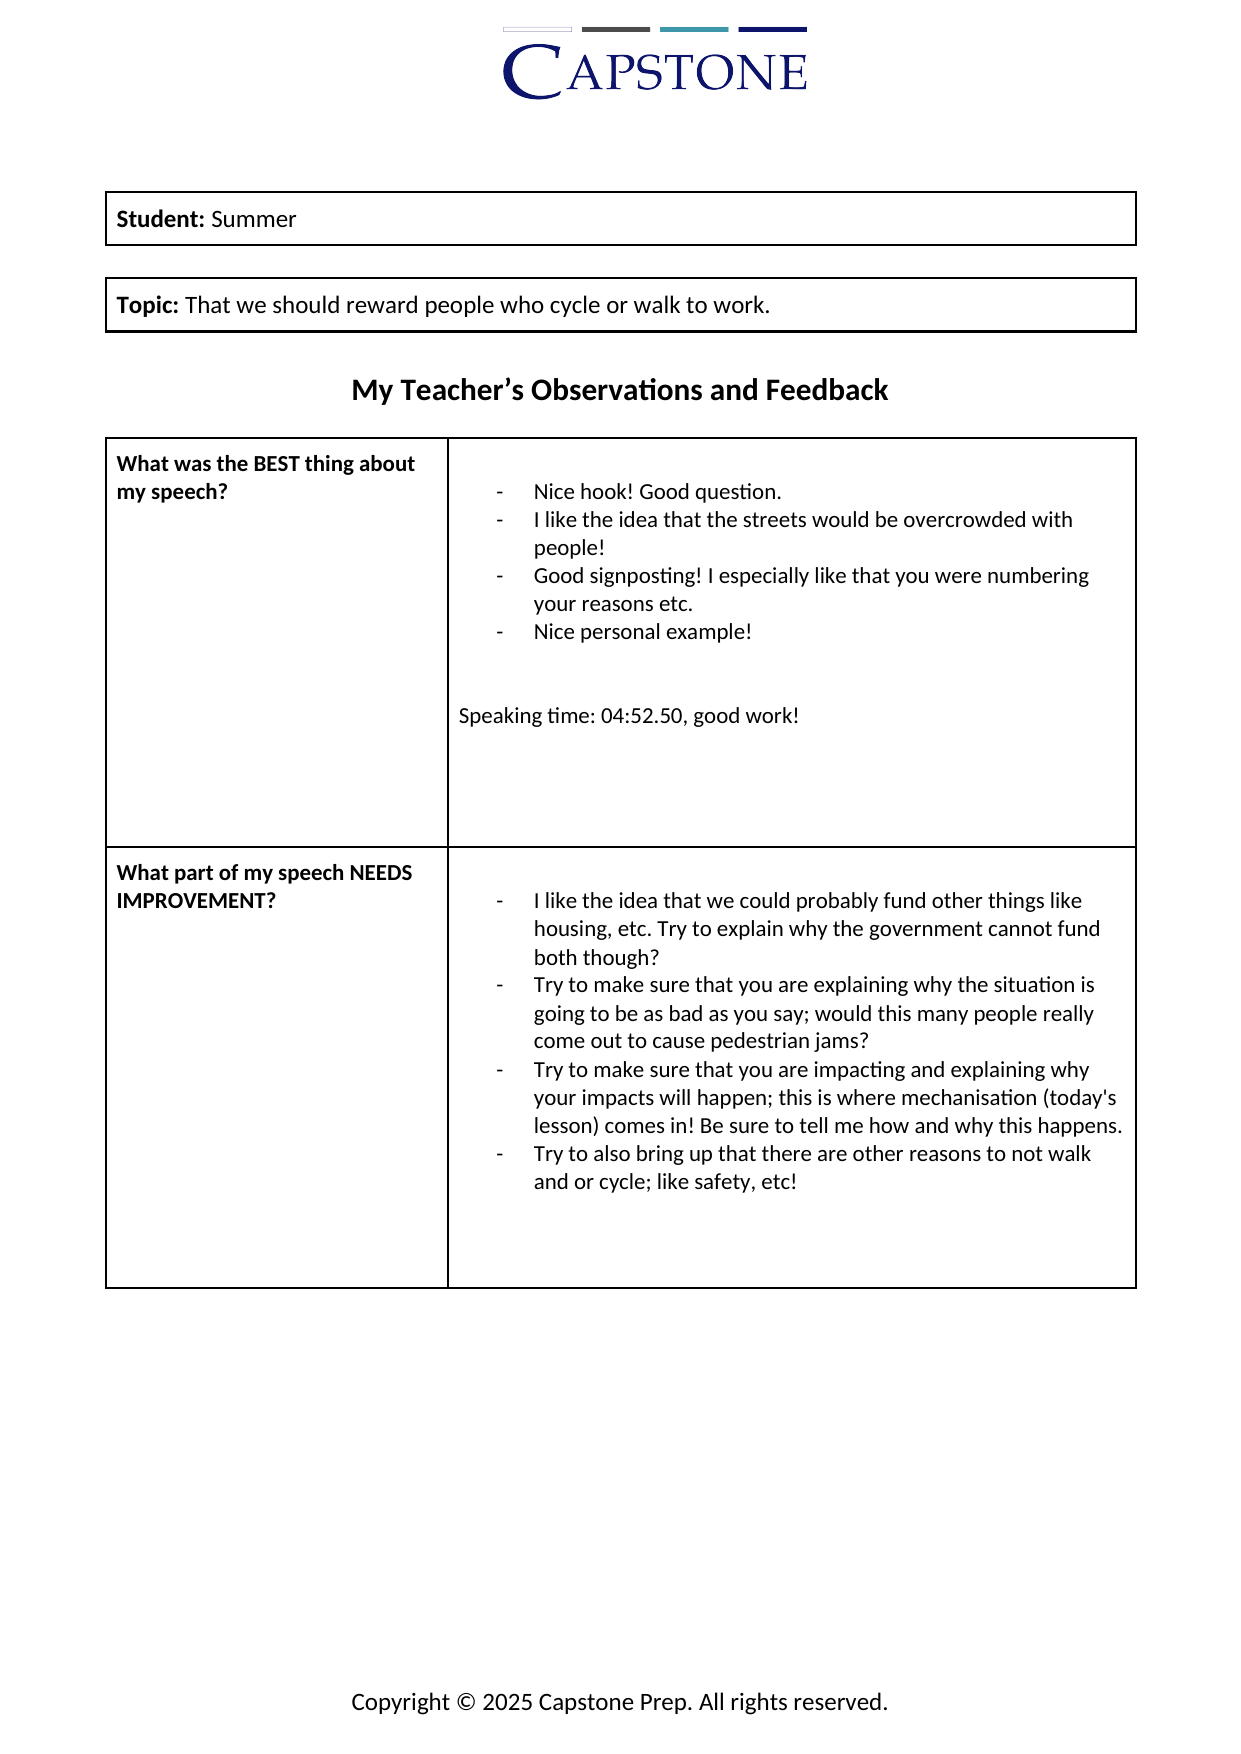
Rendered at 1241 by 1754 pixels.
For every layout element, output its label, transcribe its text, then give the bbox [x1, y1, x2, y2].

text My Teacher’s Observations and Feedback [105, 371, 1135, 409]
table_cell What part of my speech NEEDS IMPROVEMENT? [107, 848, 447, 1287]
table_header Topic: That we should reward people who cycle or walk to work. [107, 279, 1135, 330]
table_header Nice hook! Good question. I like the idea that the streets would be overcrowded with people! Good signposting! I especially like that you were numbering your reasons etc. Nice personal example! Speaking time: 04:52.50, good work! [449, 439, 1135, 846]
table_header Student: Summer [107, 193, 1135, 244]
table_header What was the BEST thing about my speech? [107, 439, 447, 846]
table_cell I like the idea that we could probably fund other things like housing, etc. Try to explain why the government cannot fund both though? Try to make sure that you are explaining why the situation is going to be as bad as you say; would this many people really come out to cause pedestrian jams? Try to make sure that you are impacting and explaining why your impacts will happen; this is where mechanisation (today's lesson) comes in! Be sure to tell me how and why this happens. Try to also bring up that there are other reasons to not walk and or cycle; like safety, etc! [449, 848, 1135, 1287]
picture [495, 18, 816, 106]
